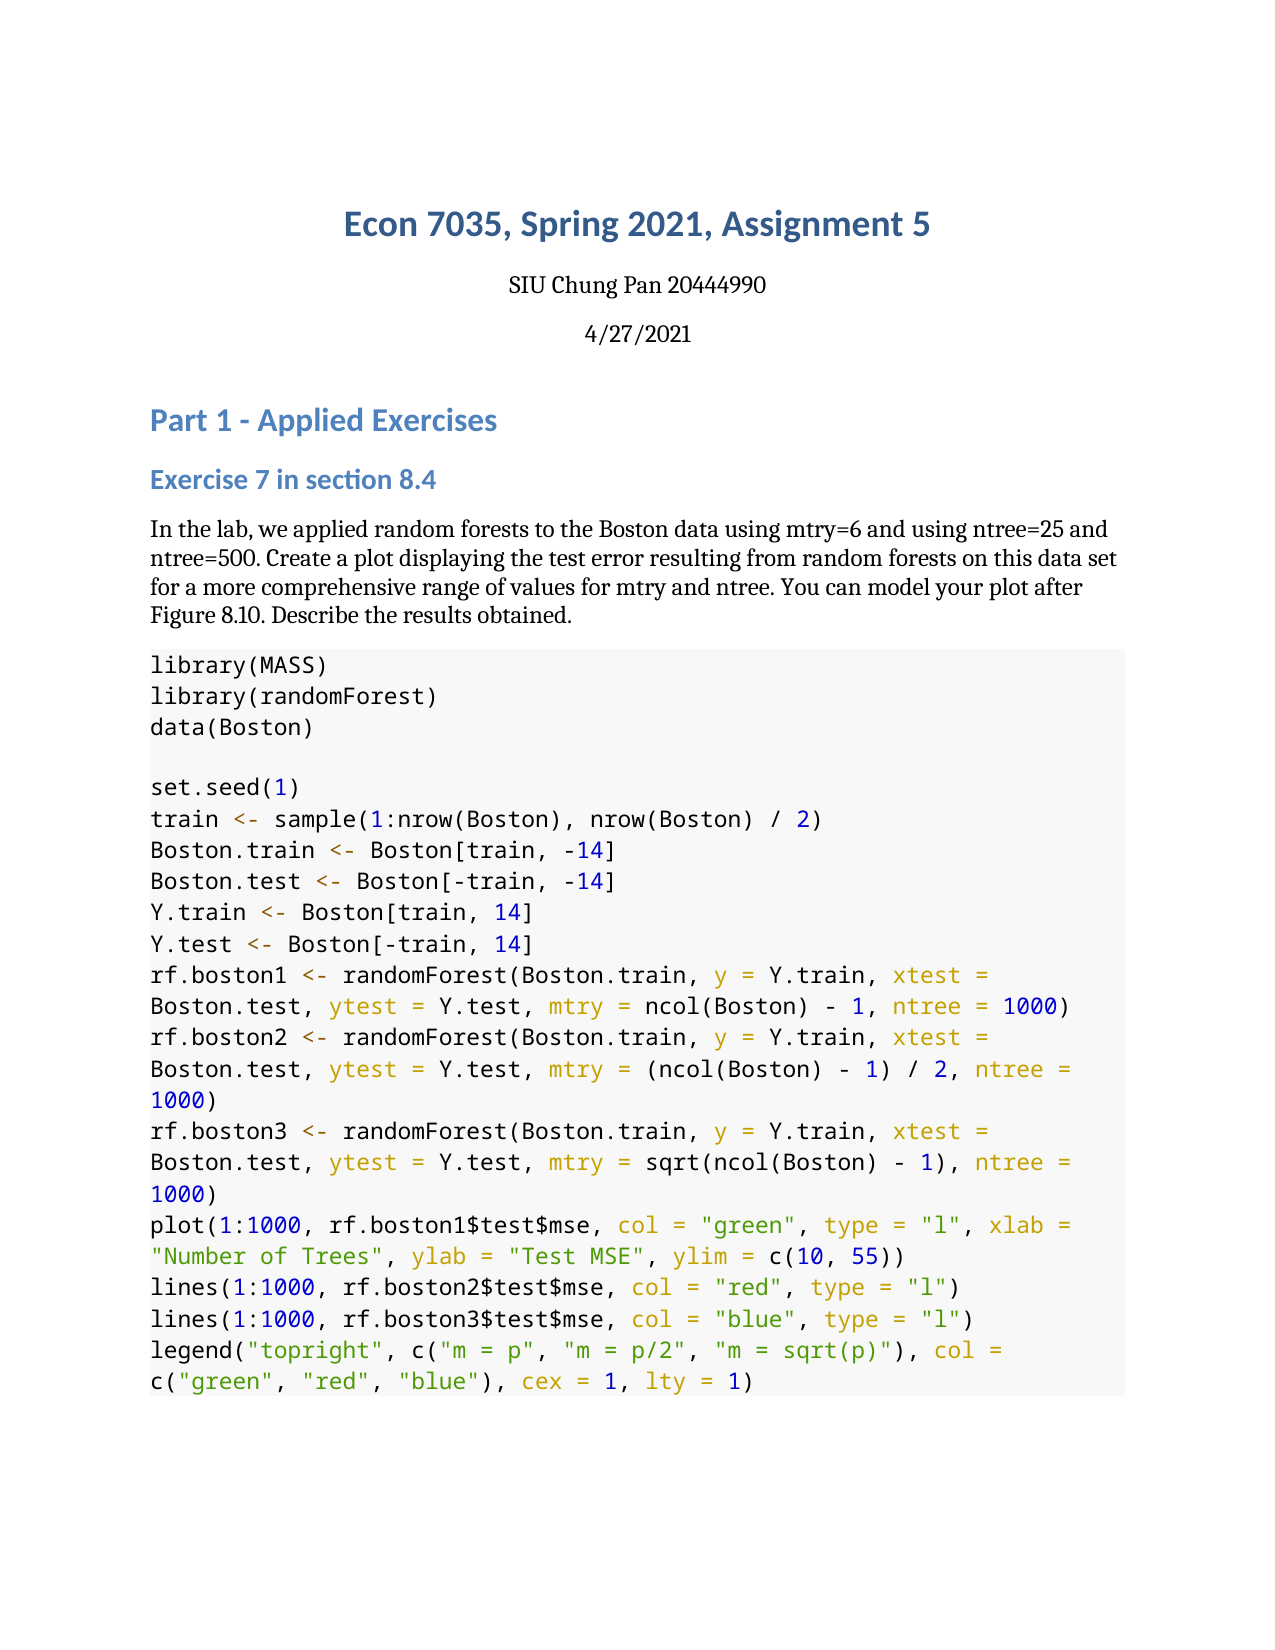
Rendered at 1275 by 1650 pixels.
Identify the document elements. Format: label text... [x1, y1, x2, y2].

subtitle Part 1 - Applied Exercises [150, 399, 1125, 440]
title Econ 7035, Spring 2021, Assignment 5 [150, 200, 1125, 246]
text 4/27/2021 [150, 320, 1125, 349]
text SIU Chung Pan 20444990 [150, 271, 1125, 299]
subtitle Exercise 7 in section 8.4 [150, 461, 1125, 496]
text library(MASS) library(randomForest) data(Boston) set.seed(1) train <- sample(1:nrow(Boston), nrow(Boston) / 2) Boston.train <- Boston[train, -14] Boston.test <- Boston[-train, -14] Y.train <- Boston[train, 14] Y.test <- Boston[-train, 14] rf.boston1 <- randomForest(Boston.train, y = Y.train, xtest = Boston.test, ytest = Y.test, mtry = ncol(Boston) - 1, ntree = 1000) rf.boston2 <- randomForest(Boston.train, y = Y.train, xtest = Boston.test, ytest = Y.test, mtry = (ncol(Boston) - 1) / 2, ntree = 1000) rf.boston3 <- randomForest(Boston.train, y = Y.train, xtest = Boston.test, ytest = Y.test, mtry = sqrt(ncol(Boston) - 1), ntree = 1000) plot(1:1000, rf.boston1$test$mse, col = "green", type = "l", xlab = "Number of Trees", ylab = "Test MSE", ylim = c(10, 55)) lines(1:1000, rf.boston2$test$mse, col = "red", type = "l") lines(1:1000, rf.boston3$test$mse, col = "blue", type = "l") legend("topright", c("m = p", "m = p/2", "m = sqrt(p)"), col = c("green", "red", "blue"), cex = 1, lty = 1) [150, 649, 1125, 1396]
text In the lab, we applied random forests to the Boston data using mtry=6 and using ntree=25 and ntree=500. Create a plot displaying the test error resulting from random forests on this data set for a more comprehensive range of values for mtry and ntree. You can model your plot after Figure 8.10. Describe the results obtained. [150, 515, 1125, 630]
